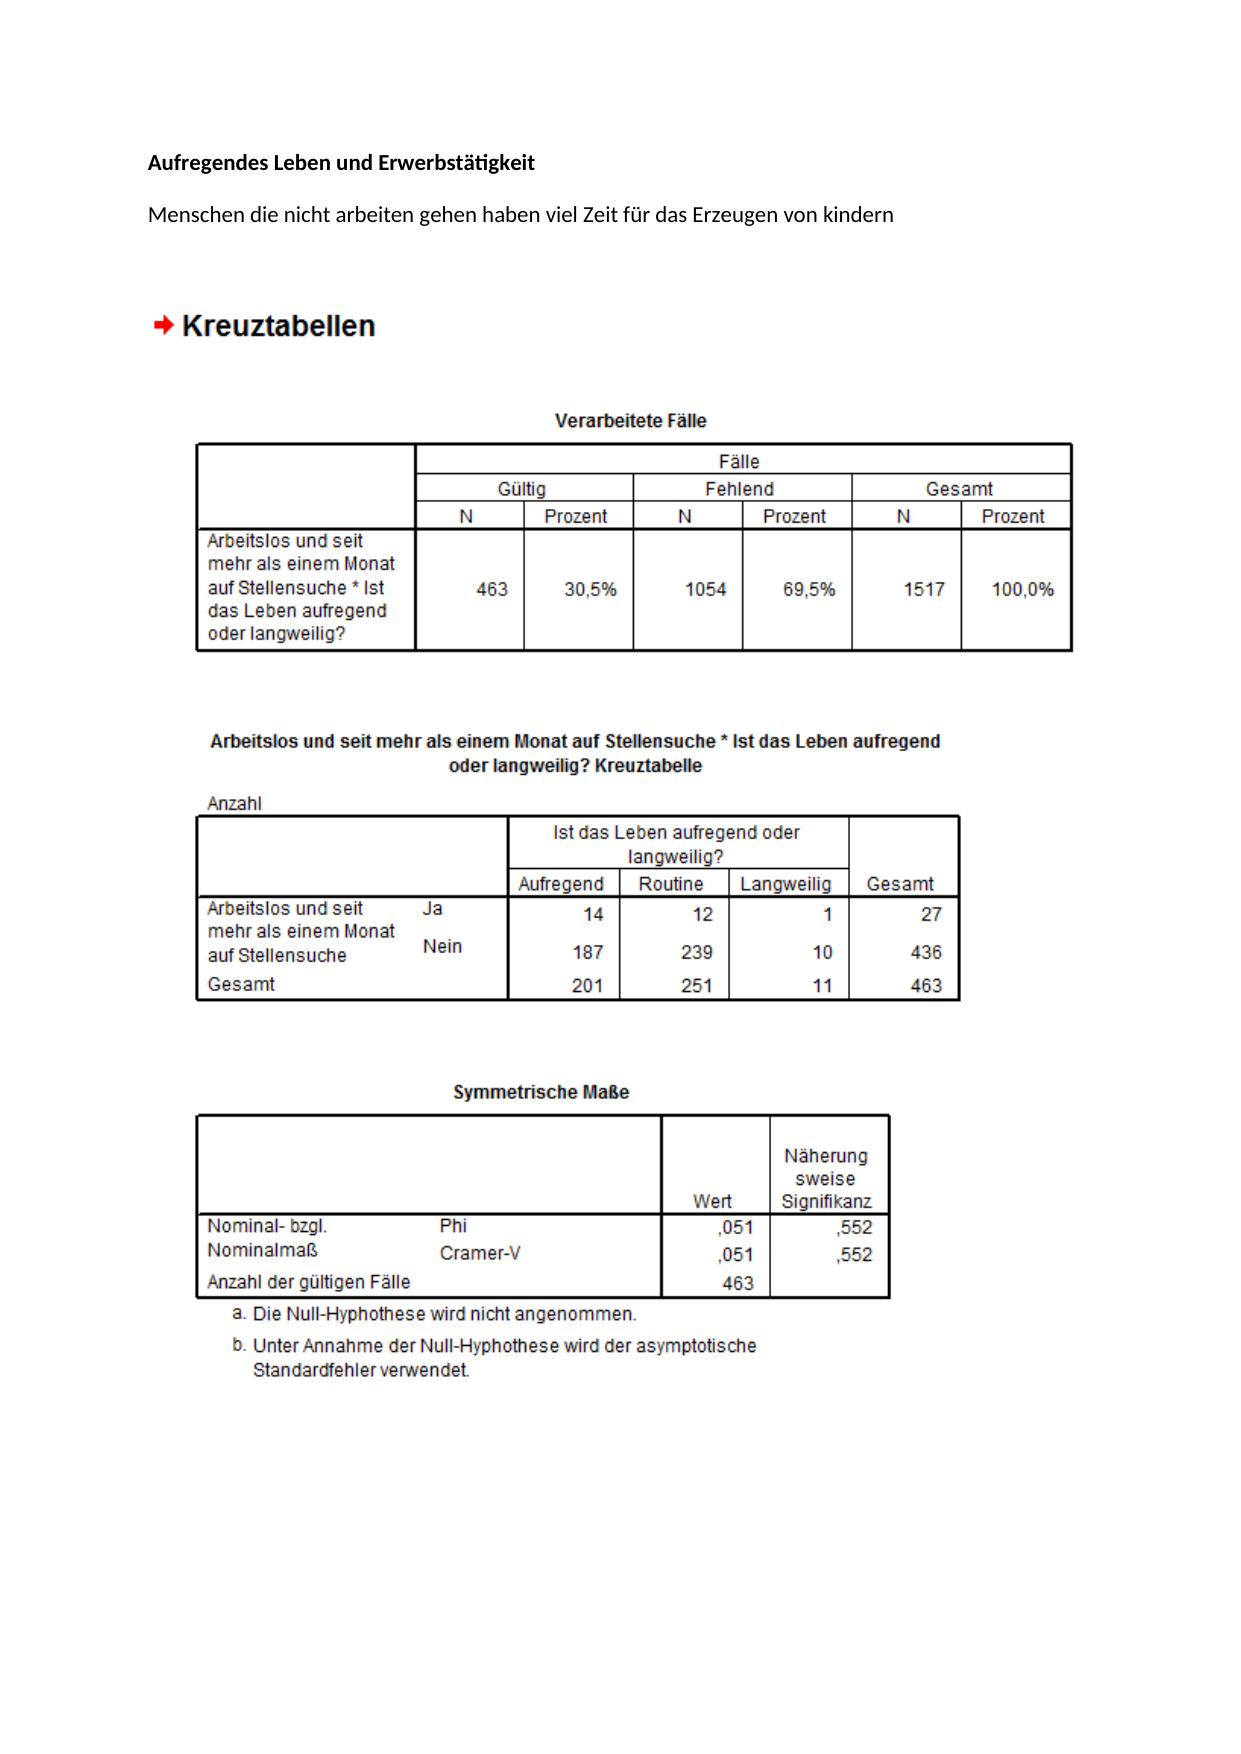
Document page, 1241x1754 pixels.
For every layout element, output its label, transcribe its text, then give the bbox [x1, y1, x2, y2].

text Aufregendes Leben und Erwerbstätigkeit [148, 148, 1093, 176]
picture [147, 306, 1093, 1389]
text Menschen die nicht arbeiten gehen haben viel Zeit für das Erzeugen von kindern [148, 201, 1093, 229]
